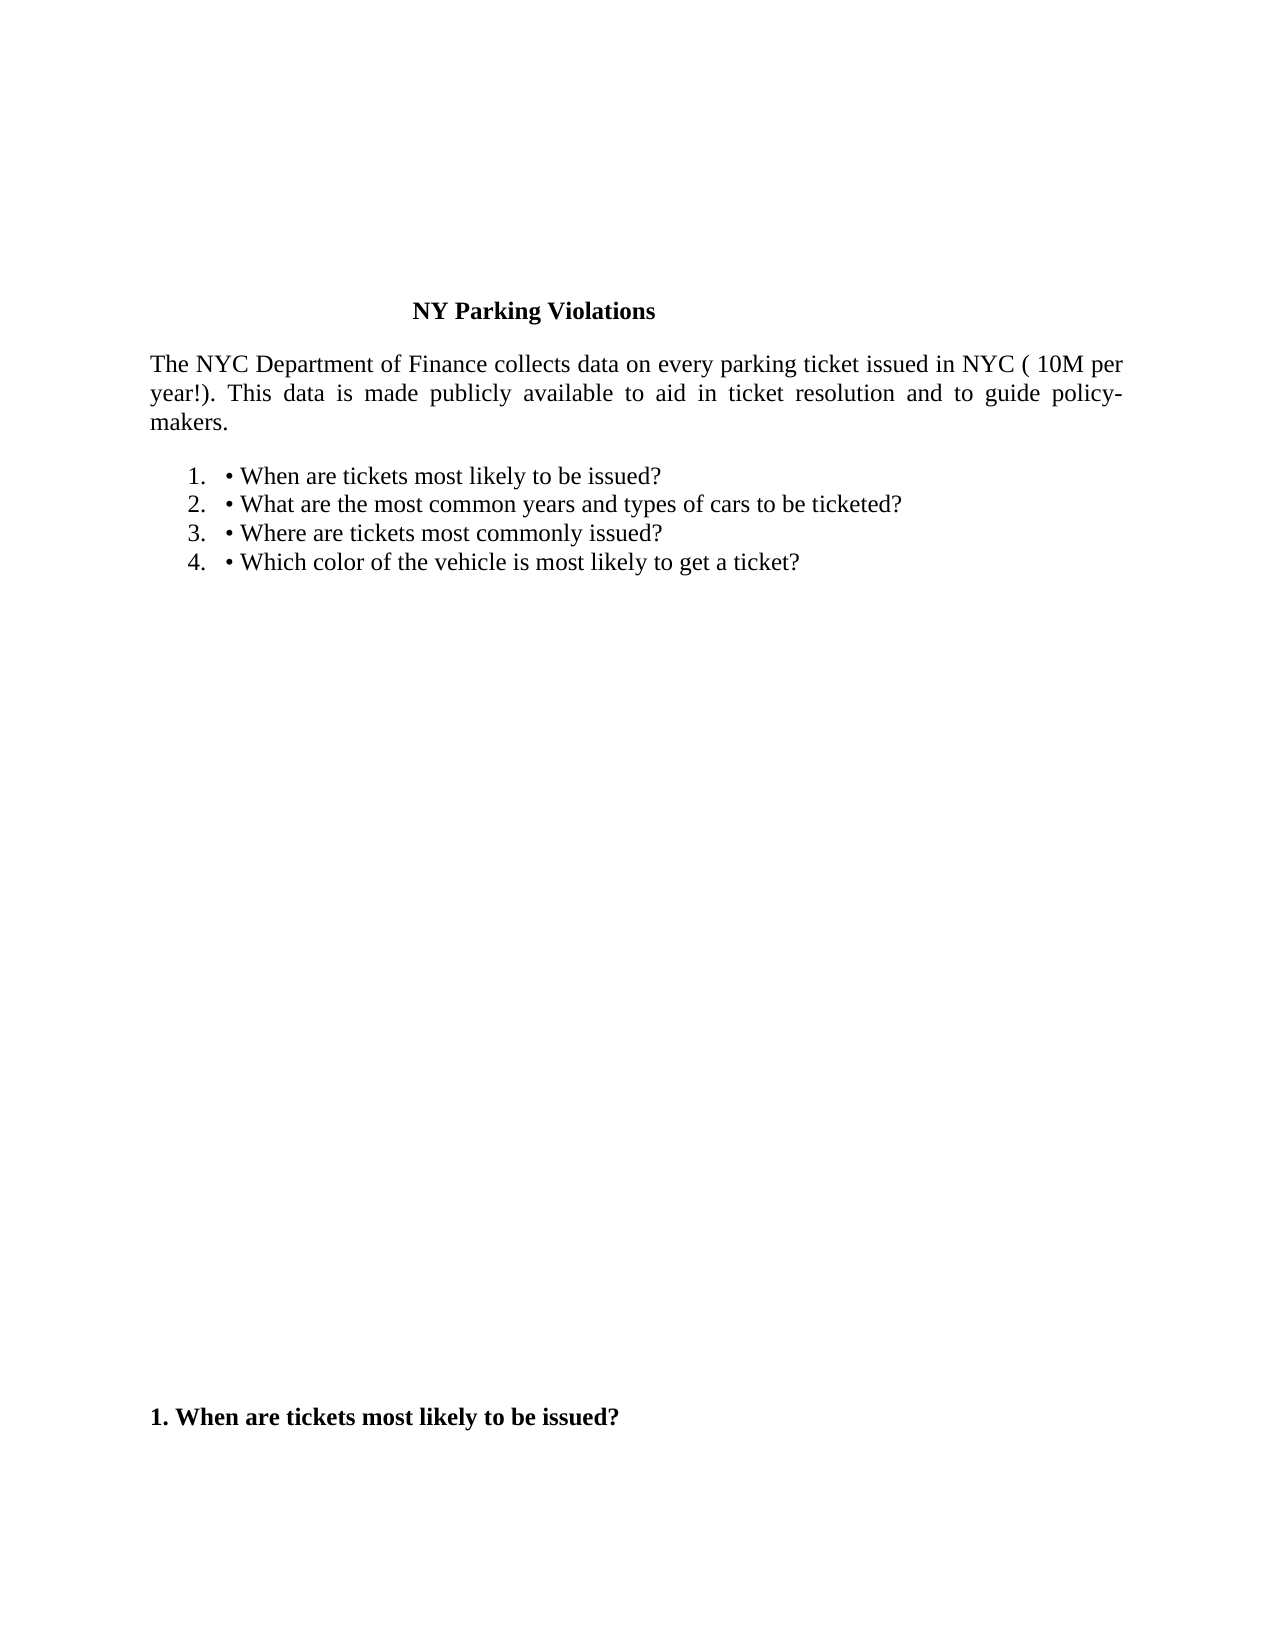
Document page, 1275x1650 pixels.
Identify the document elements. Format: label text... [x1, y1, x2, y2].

list • What are the most common years and types of cars to be ticketed? [187, 489, 1125, 518]
list • Which color of the vehicle is most likely to get a ticket? [187, 547, 1125, 576]
text NY Parking Violations [150, 296, 1125, 324]
text The NYC Department of Finance collects data on every parking ticket issued in NYC ( 10M per year!). This data is made publicly available to aid in ticket resolution and to guide policy- makers. [150, 349, 1125, 436]
list • Where are tickets most commonly issued? [187, 518, 1125, 547]
text 1. When are tickets most likely to be issued? [150, 1402, 1125, 1431]
list • When are tickets most likely to be issued? [187, 461, 1125, 489]
